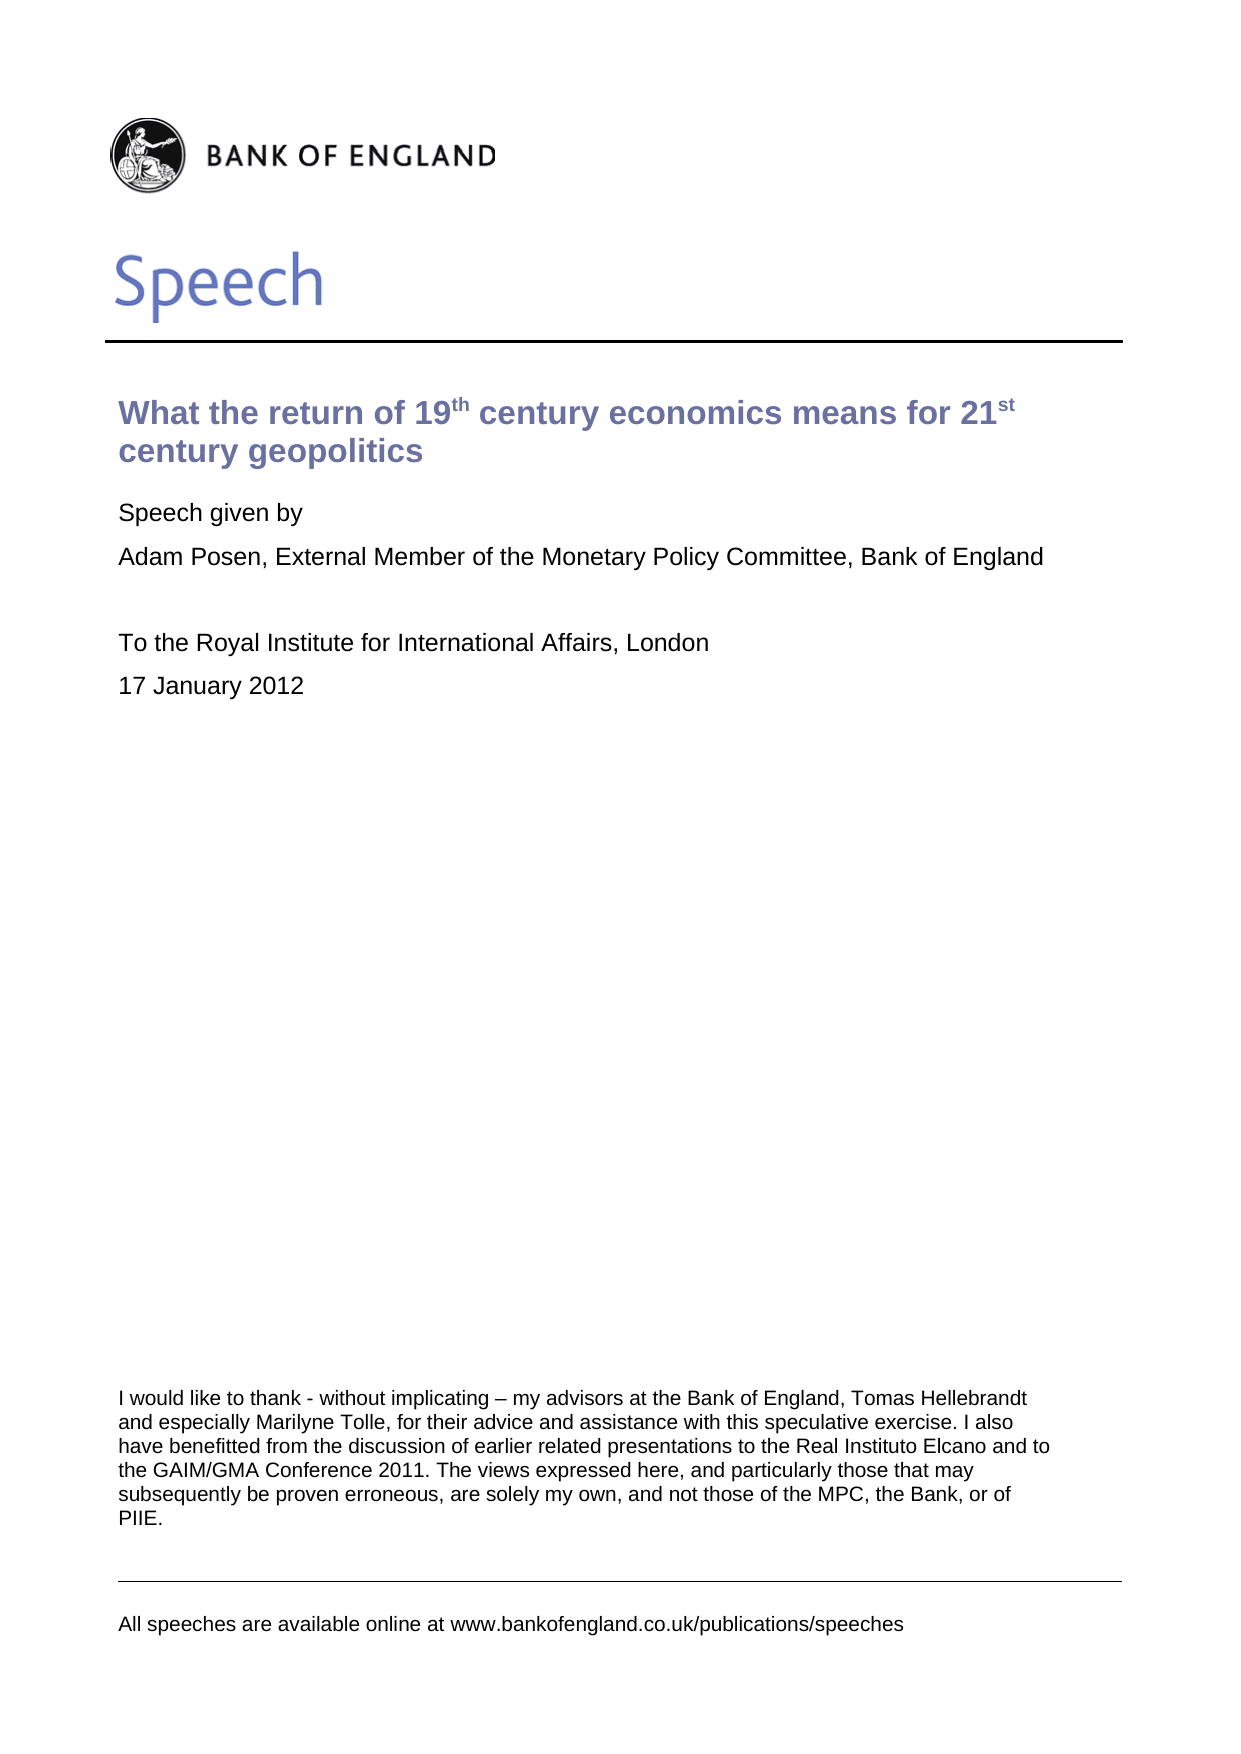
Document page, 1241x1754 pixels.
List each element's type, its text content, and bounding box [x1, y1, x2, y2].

text Adam Posen, External Member of the Monetary Policy Committee, Bank of England [118, 541, 1134, 570]
picture [110, 118, 495, 323]
text To the Royal Institute for International Affairs, London 17 January 2012 [118, 628, 713, 700]
text What the return of 19th century economics means for 21st century geopolitics [118, 393, 1022, 470]
text I would like to thank - without implicating – my advisors at the Bank of England, Tomas Hellebrandt and especially Marilyne Tolle, for their advice and assistance with this speculative exercise. I also have benefitted from the discussion of earlier related presentations to the Real Instituto Elcano and to the GAIM/GMA Conference 2011. The views expressed here, and particularly those that may subsequently be proven erroneous, are solely my own, and not those of the MPC, the Bank, or of PIIE. [118, 1386, 1054, 1530]
text Speech given by [118, 498, 1134, 527]
